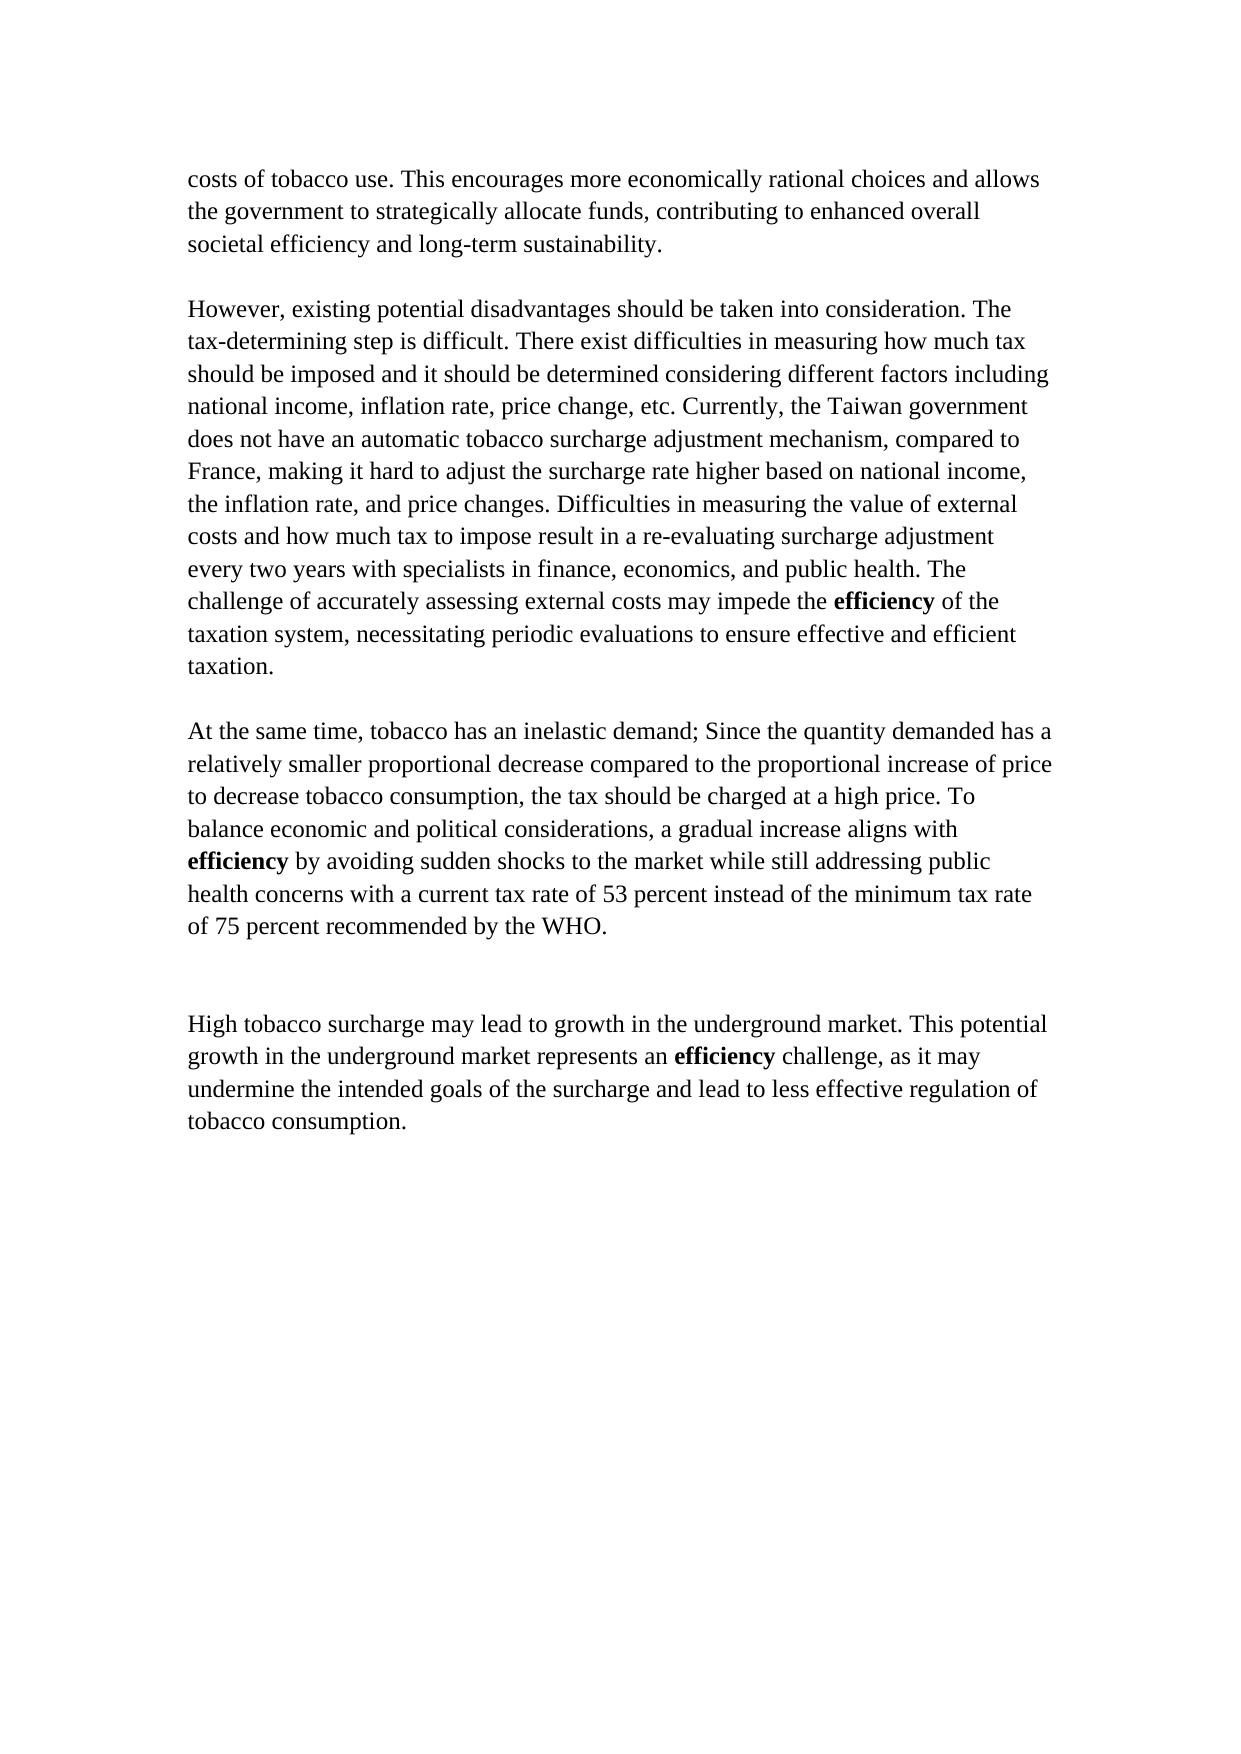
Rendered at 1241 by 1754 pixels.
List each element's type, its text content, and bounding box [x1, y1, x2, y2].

text However, existing potential disadvantages should be taken into consideration. The tax-determining step is difficult. There exist difficulties in measuring how much tax should be imposed and it should be determined considering different factors including national income, inflation rate, price change, etc. Currently, the Taiwan government does not have an automatic tobacco surcharge adjustment mechanism, compared to France, making it hard to adjust the surcharge rate higher based on national income, the inflation rate, and price changes. Difficulties in measuring the value of external costs and how much tax to impose result in a re-evaluating surcharge adjustment every two years with specialists in finance, economics, and public health. The challenge of accurately assessing external costs may impede the efficiency of the taxation system, necessitating periodic evaluations to ensure effective and efficient taxation. [187, 292, 1053, 682]
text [187, 162, 1053, 259]
text High tobacco surcharge may lead to growth in the underground market. This potential growth in the underground market represents an efficiency challenge, as it may undermine the intended goals of the surcharge and lead to less effective regulation of tobacco consumption. [187, 1007, 1053, 1137]
text At the same time, tobacco has an inelastic demand; Since the quantity demanded has a relatively smaller proportional decrease compared to the proportional increase of price to decrease tobacco consumption, the tax should be charged at a high price. To balance economic and political considerations, a gradual increase aligns with efficiency by avoiding sudden shocks to the market while still addressing public health concerns with a current tax rate of 53 percent instead of the minimum tax rate of 75 percent recommended by the WHO. [187, 714, 1053, 942]
